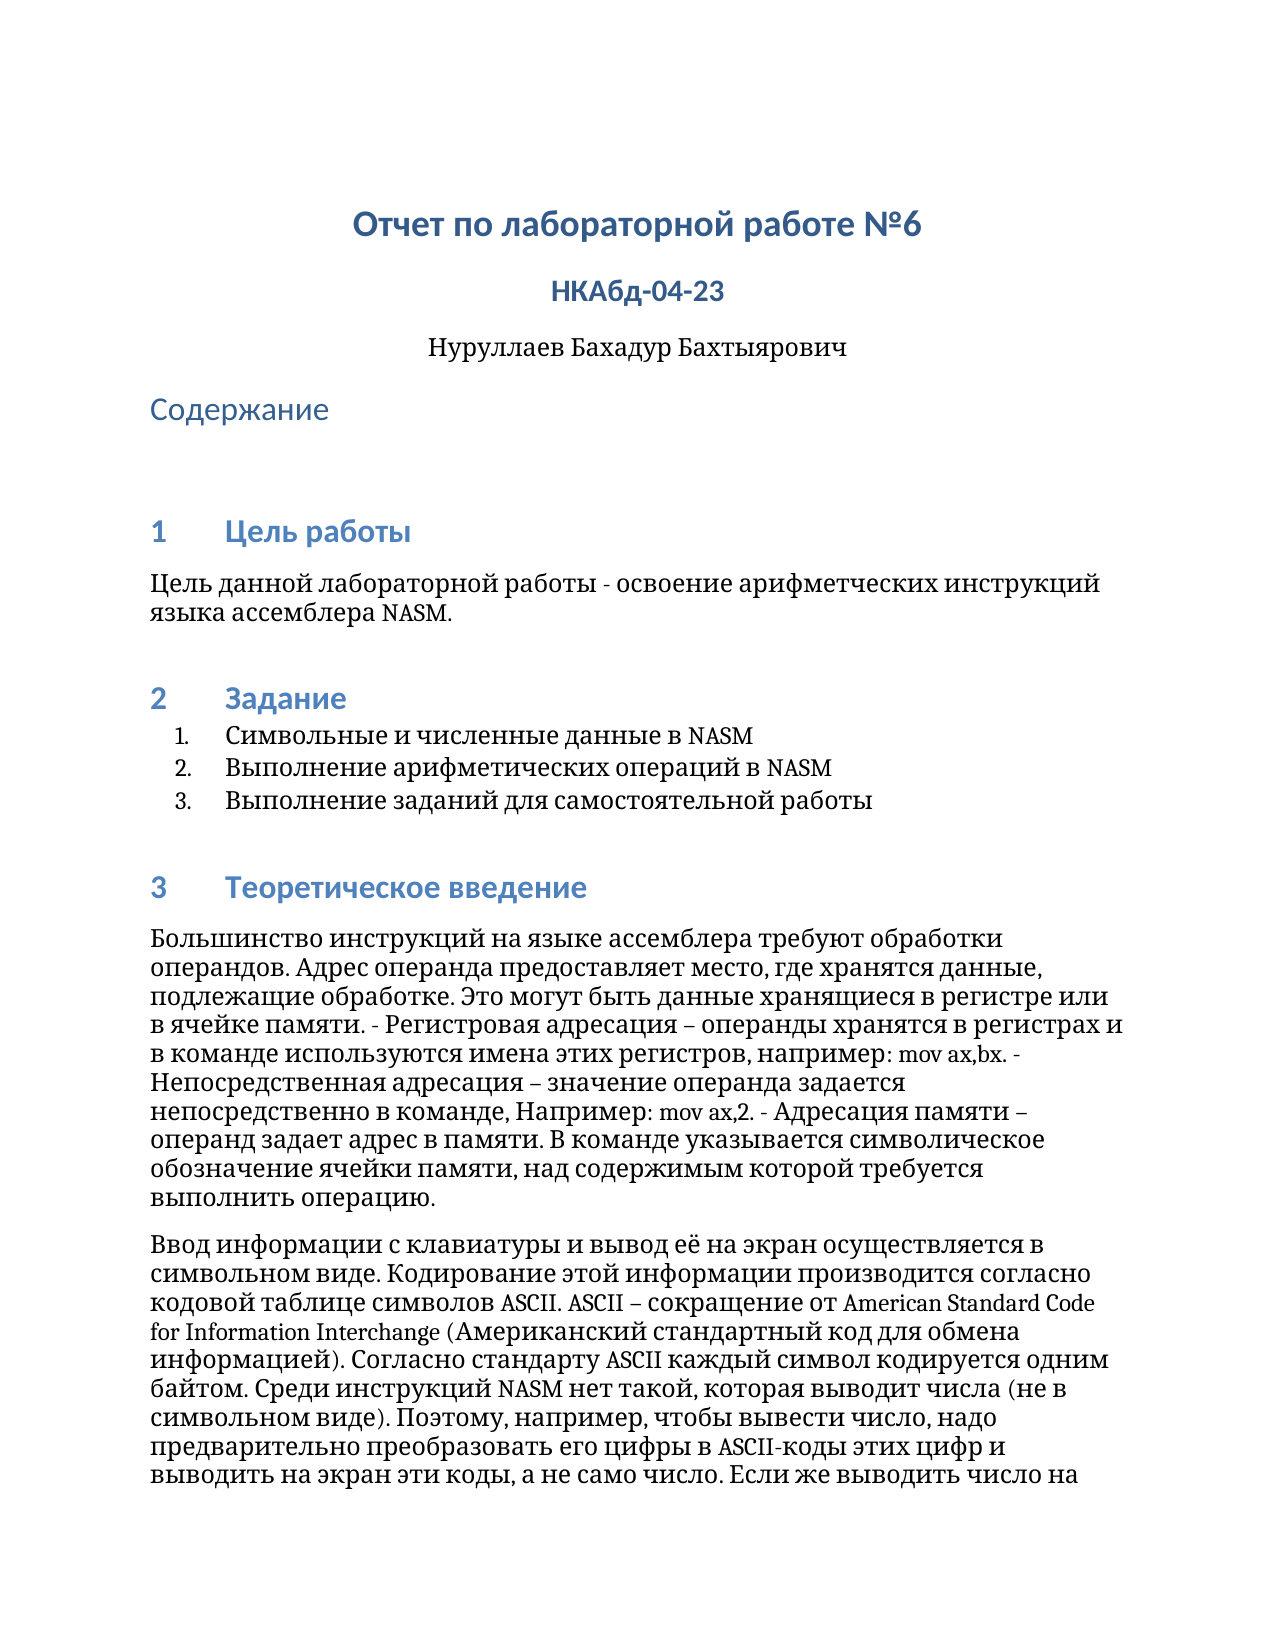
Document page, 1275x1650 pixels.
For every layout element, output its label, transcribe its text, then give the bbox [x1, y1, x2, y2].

title Отчет по лабораторной работе №6 [150, 200, 1125, 246]
text Цель данной лабораторной работы - освоение арифметческих инструкций языка ассемблера NASM. [150, 570, 1125, 627]
list Выполнение арифметических операций в NASM [175, 754, 1125, 783]
subtitle 1 Цель работы [150, 510, 1125, 551]
text Большинство инструкций на языке ассемблера требуют обработки операндов. Адрес операнда предоставляет место, где хранятся данные, подлежащие обработке. Это могут быть данные хранящиеся в регистре или в ячейке памяти. - Регистровая адресация – операнды хранятся в регистрах и в команде используются имена этих регистров, например: mov ax,bx. - Непосредственная адресация – значение операнда задается непосредственно в команде, Например: mov ax,2. - Адресация памяти – операнд задает адрес в памяти. В команде указывается символическое обозначение ячейки памяти, над содержимым которой требуется выполнить операцию. [150, 925, 1125, 1213]
subtitle НКАбд-04-23 [150, 271, 1125, 309]
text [150, 1231, 1125, 1490]
text Нуруллаев Бахадур Бахтыярович [150, 334, 1125, 363]
list Символьные и численные данные в NASM [175, 722, 1125, 751]
subtitle 2 Задание [150, 677, 1125, 718]
list Выполнение заданий для самостоятельной работы [175, 787, 1125, 816]
subtitle 3 Теоретическое введение [150, 866, 1125, 906]
